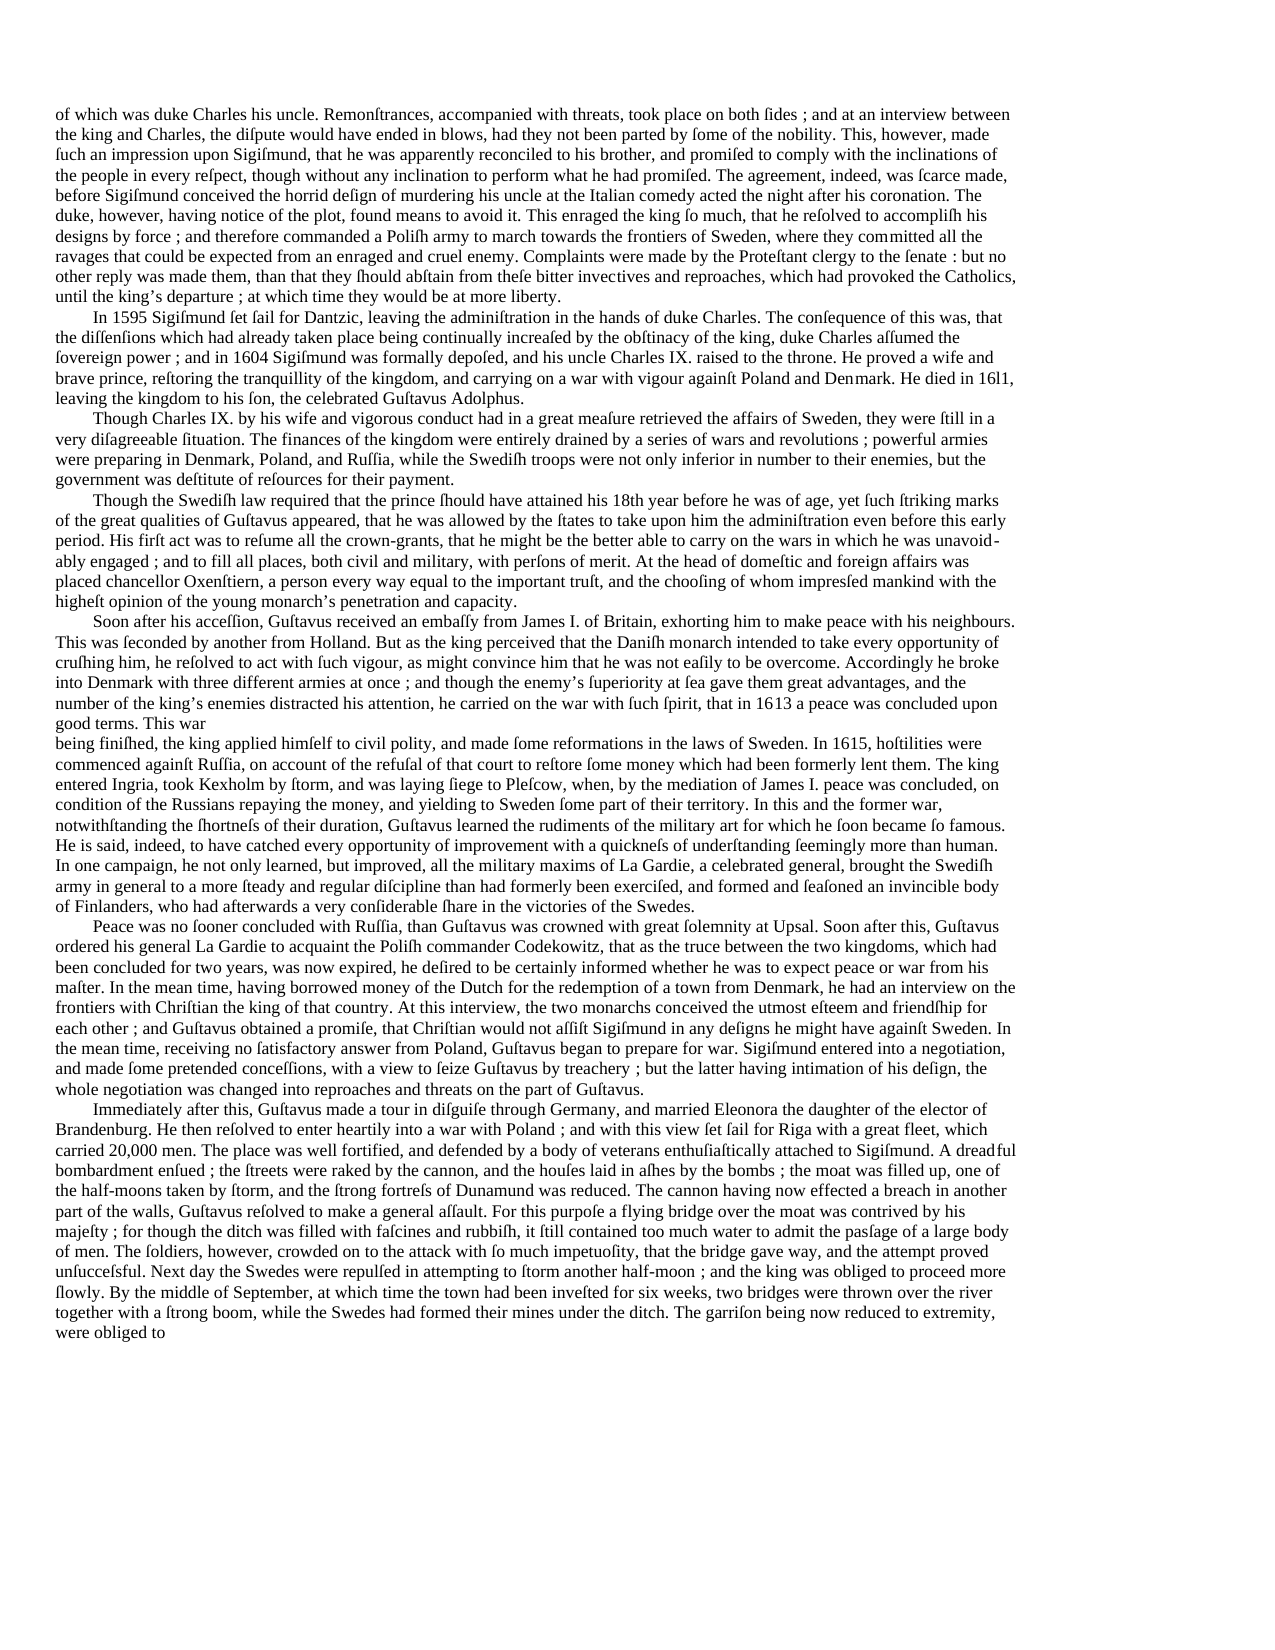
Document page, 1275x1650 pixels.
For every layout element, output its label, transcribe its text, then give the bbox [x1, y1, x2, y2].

text Though the Swediſh law required that the prince ſhould have attained his 18th year before he was of age, yet ſuch ſtriking marks of the great qualities of Guſtavus appeared, that he was allowed by the ſtates to take upon him the adminiſtration even before this early period. His firſt act was to reſume all the crown-grants, that he might be the better able to carry on the wars in which he was unavoidably engaged ; and to fill all places, both civil and military, with perſons of merit. At the head of domeſtic and foreign affairs was placed chancellor Oxenſtiern, a person every way equal to the important truſt, and the chooſing of whom impresſed mankind with the higheſt opinion of the young monarch’s penetration and capacity. [55, 489, 1017, 611]
text In 1595 Sigiſmund ſet ſail for Dantzic, leaving the adminiſtration in the hands of duke Charles. The conſequence of this was, that the diſſenſions which had already taken place being continually increaſed by the obſtinacy of the king, duke Charles aſſumed the ſovereign power ; and in 1604 Sigiſmund was formally depoſed, and his uncle Charles IX. raised to the throne. He proved a wife and brave prince, reſtoring the tranquillity of the kingdom, and carrying on a war with vigour againſt Poland and Denmark. He died in 16l1, leaving the kingdom to his ſon, the celebrated Guſtavus Adolphus. [55, 307, 1017, 408]
text Though Charles IX. by his wife and vigorous conduct had in a great meaſure retrieved the affairs of Sweden, they were ſtill in a very diſagreeable ſituation. The finances of the kingdom were entirely drained by a series of wars and revolutions ; powerful armies were preparing in Denmark, Poland, and Ruſſia, while the Swediſh troops were not only inferior in number to their enemies, but the government was deſtitute of reſources for their payment. [55, 408, 1017, 489]
text being finiſhed, the king applied himſelf to civil polity, and made ſome reformations in the laws of Sweden. In 1615, hoſtilities were commenced againſt Ruſſia, on account of the refuſal of that court to reſtore ſome money which had been formerly lent them. The king entered Ingria, took Kexholm by ſtorm, and was laying ſiege to Pleſcow, when, by the mediation of James I. peace was concluded, on condition of the Russians repaying the money, and yielding to Sweden ſome part of their territory. In this and the former war, notwithſtanding the ſhortneſs of their duration, Guſtavus learned the rudiments of the military art for which he ſoon became ſo famous. He is said, indeed, to have catched every opportunity of improvement with a quickneſs of underſtanding ſeemingly more than human. In one campaign, he not only learned, but improved, all the military maxims of La Gardie, a celebrated general, brought the Swediſh army in general to a more ſteady and regular diſcipline than had formerly been exerciſed, and formed and ſeaſoned an invincible body of Finlanders, who had afterwards a very conſiderable ſhare in the victories of the Swedes. [55, 733, 1017, 916]
text of which was duke Charles his uncle. Remonſtrances, accompanied with threats, took place on both ſides ; and at an interview between the king and Charles, the diſpute would have ended in blows, had they not been parted by ſome of the nobility. This, however, made ſuch an impression upon Sigiſmund, that he was apparently reconciled to his brother, and promiſed to comply with the inclinations of the people in every reſpect, though without any inclination to perform what he had promiſed. The agreement, indeed, was ſcarce made, before Sigiſmund conceived the horrid deſign of murdering his uncle at the Italian comedy acted the night after his coronation. The duke, however, having notice of the plot, found means to avoid it. This enraged the king ſo much, that he reſolved to accompliſh his designs by force ; and therefore commanded a Poliſh army to march towards the frontiers of Sweden, where they committed all the ravages that could be expected from an enraged and cruel enemy. Complaints were made by the Proteſtant clergy to the ſenate : but no other reply was made them, than that they ſhould abſtain from theſe bitter invectives and reproaches, which had provoked the Catholics, until the king’s departure ; at which time they would be at more liberty. [55, 103, 1017, 307]
text Soon after his acceſſion, Guſtavus received an embaſſy from James I. of Britain, exhorting him to make peace with his neighbours. This was ſeconded by another from Holland. But as the king perceived that the Daniſh monarch intended to take every opportunity of cruſhing him, he reſolved to act with ſuch vigour, as might convince him that he was not eaſily to be overcome. Accordingly he broke into Denmark with three different armies at once ; and though the enemy’s ſuperiority at ſea gave them great advantages, and the number of the king’s enemies distracted his attention, he carried on the war with ſuch ſpirit, that in 1613 a peace was concluded upon good terms. This war [55, 611, 1017, 733]
text Peace was no ſooner concluded with Ruſſia, than Guſtavus was crowned with great ſolemnity at Upsal. Soon after this, Guſtavus ordered his general La Gardie to acquaint the Poliſh commander Codekowitz, that as the truce between the two kingdoms, which had been concluded for two years, was now expired, he deſired to be certainly informed whether he was to expect peace or war from his maſter. In the mean time, having borrowed money of the Dutch for the redemption of a town from Denmark, he had an interview on the frontiers with Chriſtian the king of that country. At this interview, the two monarchs conceived the utmost eſteem and friendſhip for each other ; and Guſtavus obtained a promiſe, that Chriſtian would not aſſiſt Sigiſmund in any deſigns he might have againſt Sweden. In the mean time, receiving no ſatisfactory answer from Poland, Guſtavus began to prepare for war. Sigiſmund entered into a negotiation, and made ſome pretended conceſſions, with a view to ſeize Guſtavus by treachery ; but the latter having intimation of his deſign, the whole negotiation was changed into reproaches and threats on the part of Guſtavus. [55, 916, 1017, 1099]
text Immediately after this, Guſtavus made a tour in diſguiſe through Germany, and married Eleonora the daughter of the elector of Brandenburg. He then reſolved to enter heartily into a war with Poland ; and with this view ſet ſail for Riga with a great fleet, which carried 20,000 men. The place was well fortified, and defended by a body of veterans enthuſiaſtically attached to Sigiſmund. A dreadful bombardment enſued ; the ſtreets were raked by the cannon, and the houſes laid in aſhes by the bombs ; the moat was filled up, one of the half-moons taken by ſtorm, and the ſtrong fortreſs of Dunamund was reduced. The cannon having now effected a breach in another part of the walls, Guſtavus reſolved to make a general aſſault. For this purpoſe a flying bridge over the moat was contrived by his majeſty ; for though the ditch was filled with faſcines and rubbiſh, it ſtill contained too much water to admit the pasſage of a large body of men. The ſoldiers, however, crowded on to the attack with ſo much impetuoſity, that the bridge gave way, and the attempt proved unſucceſsful. Next day the Swedes were repulſed in attempting to ſtorm another half-moon ; and the king was obliged to proceed more ſlowly. By the middle of September, at which time the town had been inveſted for six weeks, two bridges were thrown over the river together with a ſtrong boom, while the Swedes had formed their mines under the ditch. The garriſon being now reduced to extremity, were obliged to [55, 1099, 1017, 1343]
